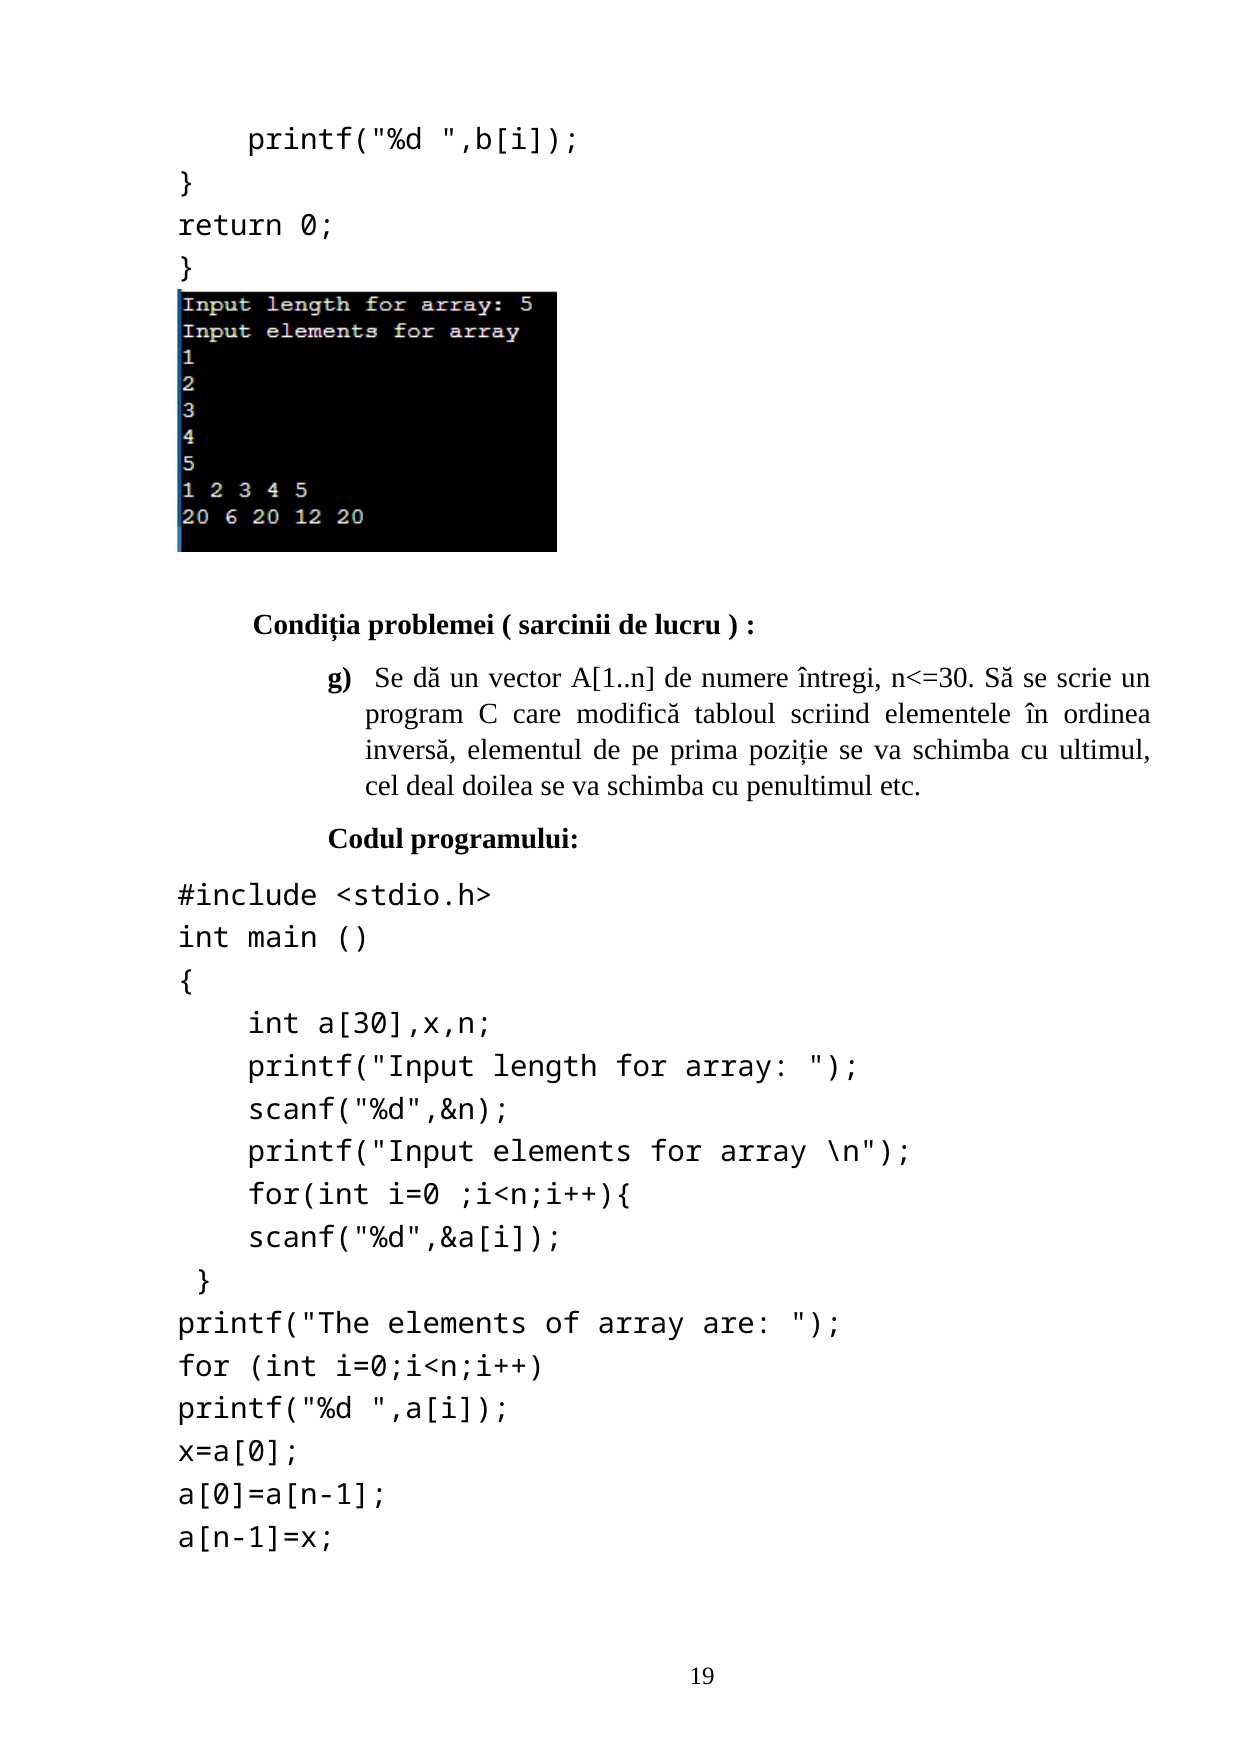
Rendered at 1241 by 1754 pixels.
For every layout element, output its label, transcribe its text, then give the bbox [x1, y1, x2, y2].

text printf("Input length for array: "); [177, 1045, 1152, 1085]
text int main () [177, 917, 1152, 956]
text return 0; [177, 204, 1152, 243]
text a[n-1]=x; [177, 1516, 1152, 1556]
text a[0]=a[n-1]; [177, 1473, 1152, 1513]
text Codul programului: [327, 821, 1152, 854]
picture [177, 289, 557, 552]
text int a[30],x,n; [177, 1002, 1152, 1042]
text } [177, 247, 1152, 286]
text for (int i=0;i<n;i++) [177, 1345, 1152, 1384]
text #include <stdio.h> [177, 874, 1152, 913]
list Se dă un vector A[1..n] de numere întregi, n<=30. Să se scrie un program C care modifică tabloul scriind elementele în ordinea inversă, elementul de pe prima poziție se va schimba cu ultimul, cel deal doilea se va schimba cu penultimul etc. [327, 660, 1152, 802]
text printf("%d ",a[i]); [177, 1388, 1152, 1427]
text { [177, 959, 1152, 999]
text printf("Input elements for array \n"); [177, 1131, 1152, 1170]
text Condiția problemei ( sarcinii de lucru ) : [177, 607, 1152, 641]
text scanf("%d",&a[i]); [177, 1216, 1152, 1256]
text printf("%d ",b[i]); [177, 118, 1152, 158]
text scanf("%d",&n); [177, 1088, 1152, 1128]
text printf("The elements of array are: "); [177, 1302, 1152, 1342]
text x=a[0]; [177, 1430, 1152, 1470]
text } [177, 1259, 1152, 1299]
text for(int i=0 ;i<n;i++){ [177, 1173, 1152, 1213]
text } [177, 161, 1152, 201]
